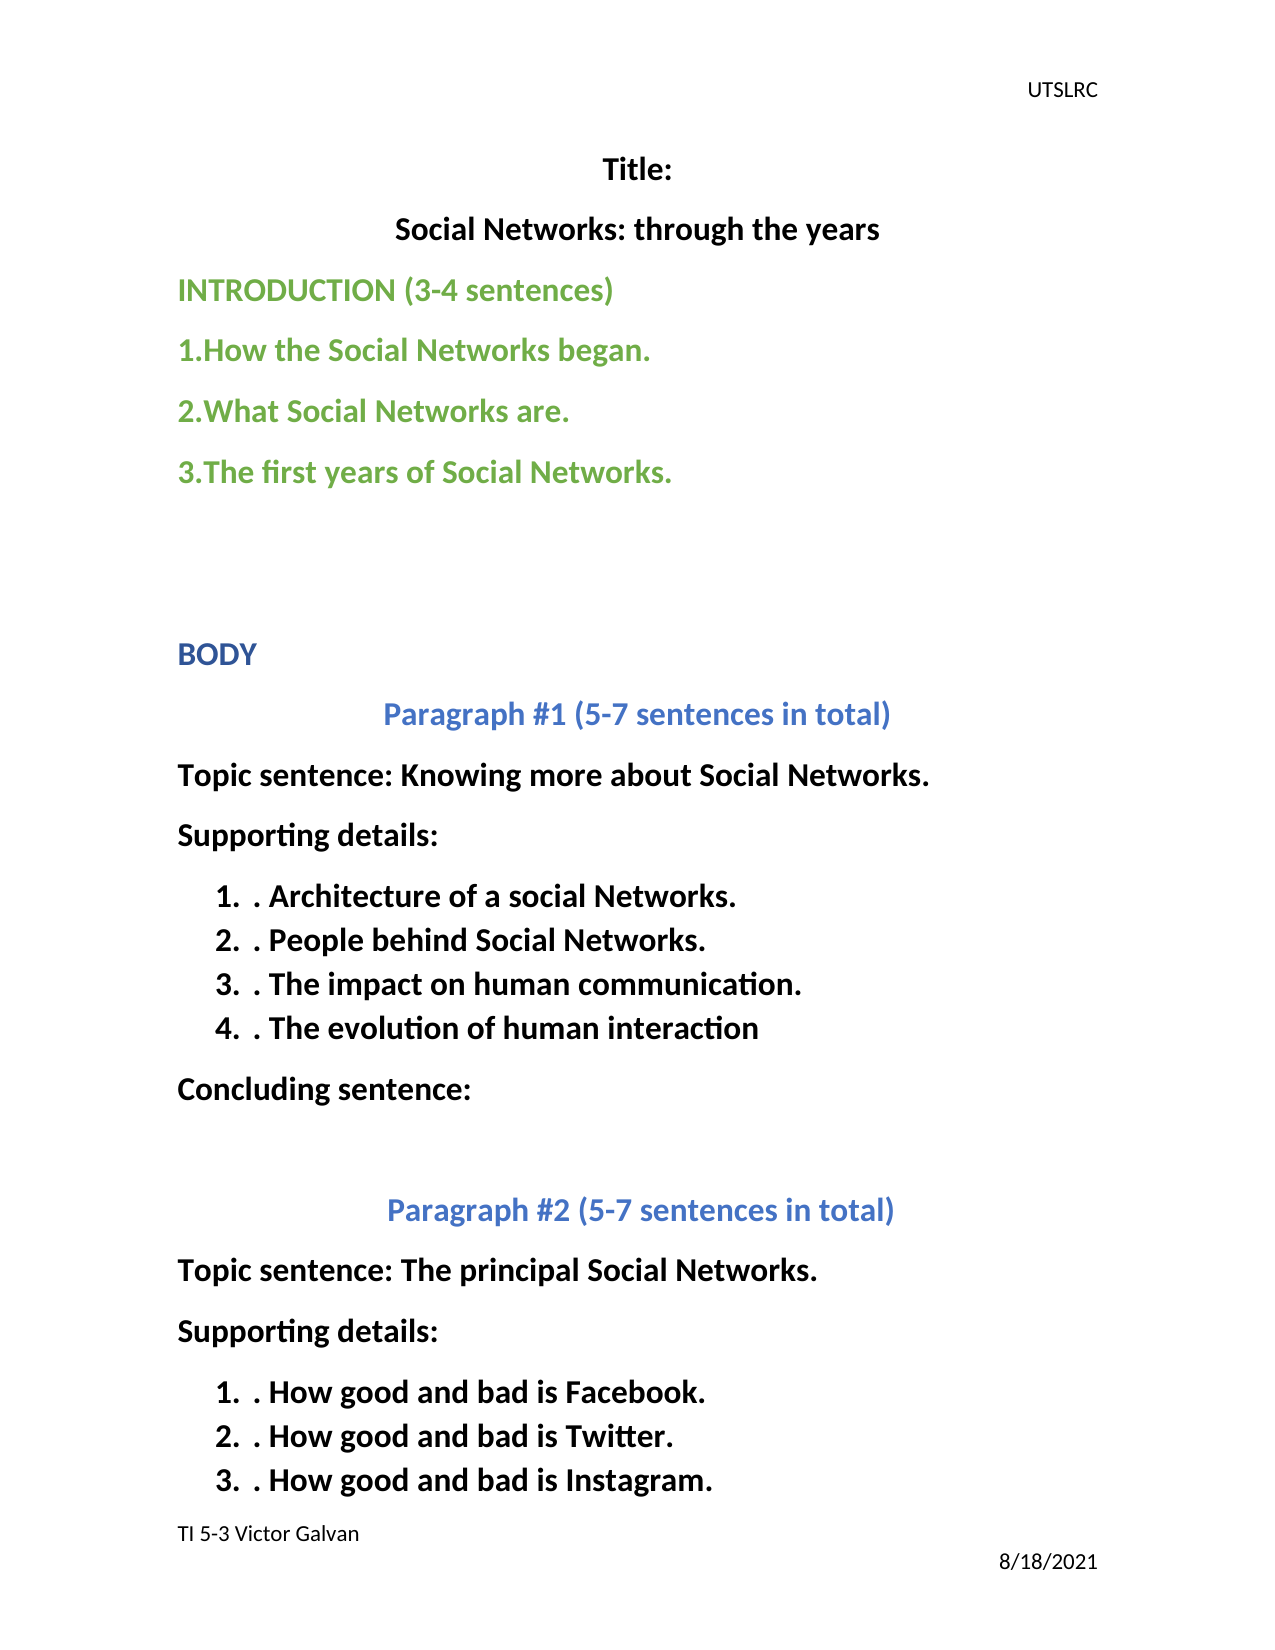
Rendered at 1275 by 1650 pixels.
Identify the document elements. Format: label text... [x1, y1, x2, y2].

text INTRODUCTION (3-4 sentences) [177, 269, 1098, 309]
text Topic sentence: The principal Social Networks. [177, 1249, 1098, 1290]
list . How good and bad is Twitter. [215, 1415, 1098, 1455]
text Supporting details: [177, 1310, 1098, 1351]
text 3.The first years of Social Networks. [177, 451, 1098, 491]
text Concluding sentence: [177, 1068, 1098, 1108]
list . The impact on human communication. [215, 963, 1098, 1004]
list . Architecture of a social Networks. [215, 875, 1098, 916]
text Topic sentence: Knowing more about Social Networks. [177, 754, 1098, 794]
list . People behind Social Networks. [215, 919, 1098, 960]
text 2.What Social Networks are. [177, 390, 1098, 431]
list . How good and bad is Instagram. [215, 1459, 1098, 1499]
text Social Networks: through the years [177, 208, 1098, 249]
list . How good and bad is Facebook. [215, 1371, 1098, 1411]
text Title: [177, 148, 1098, 188]
text Paragraph #2 (5-7 sentences in total) [177, 1189, 1098, 1229]
text Supporting details: [177, 814, 1098, 855]
text BODY [177, 633, 1098, 673]
list . The evolution of human interaction [215, 1007, 1098, 1048]
text Paragraph #1 (5-7 sentences in total) [177, 693, 1098, 734]
text 1.How the Social Networks began. [177, 329, 1098, 370]
